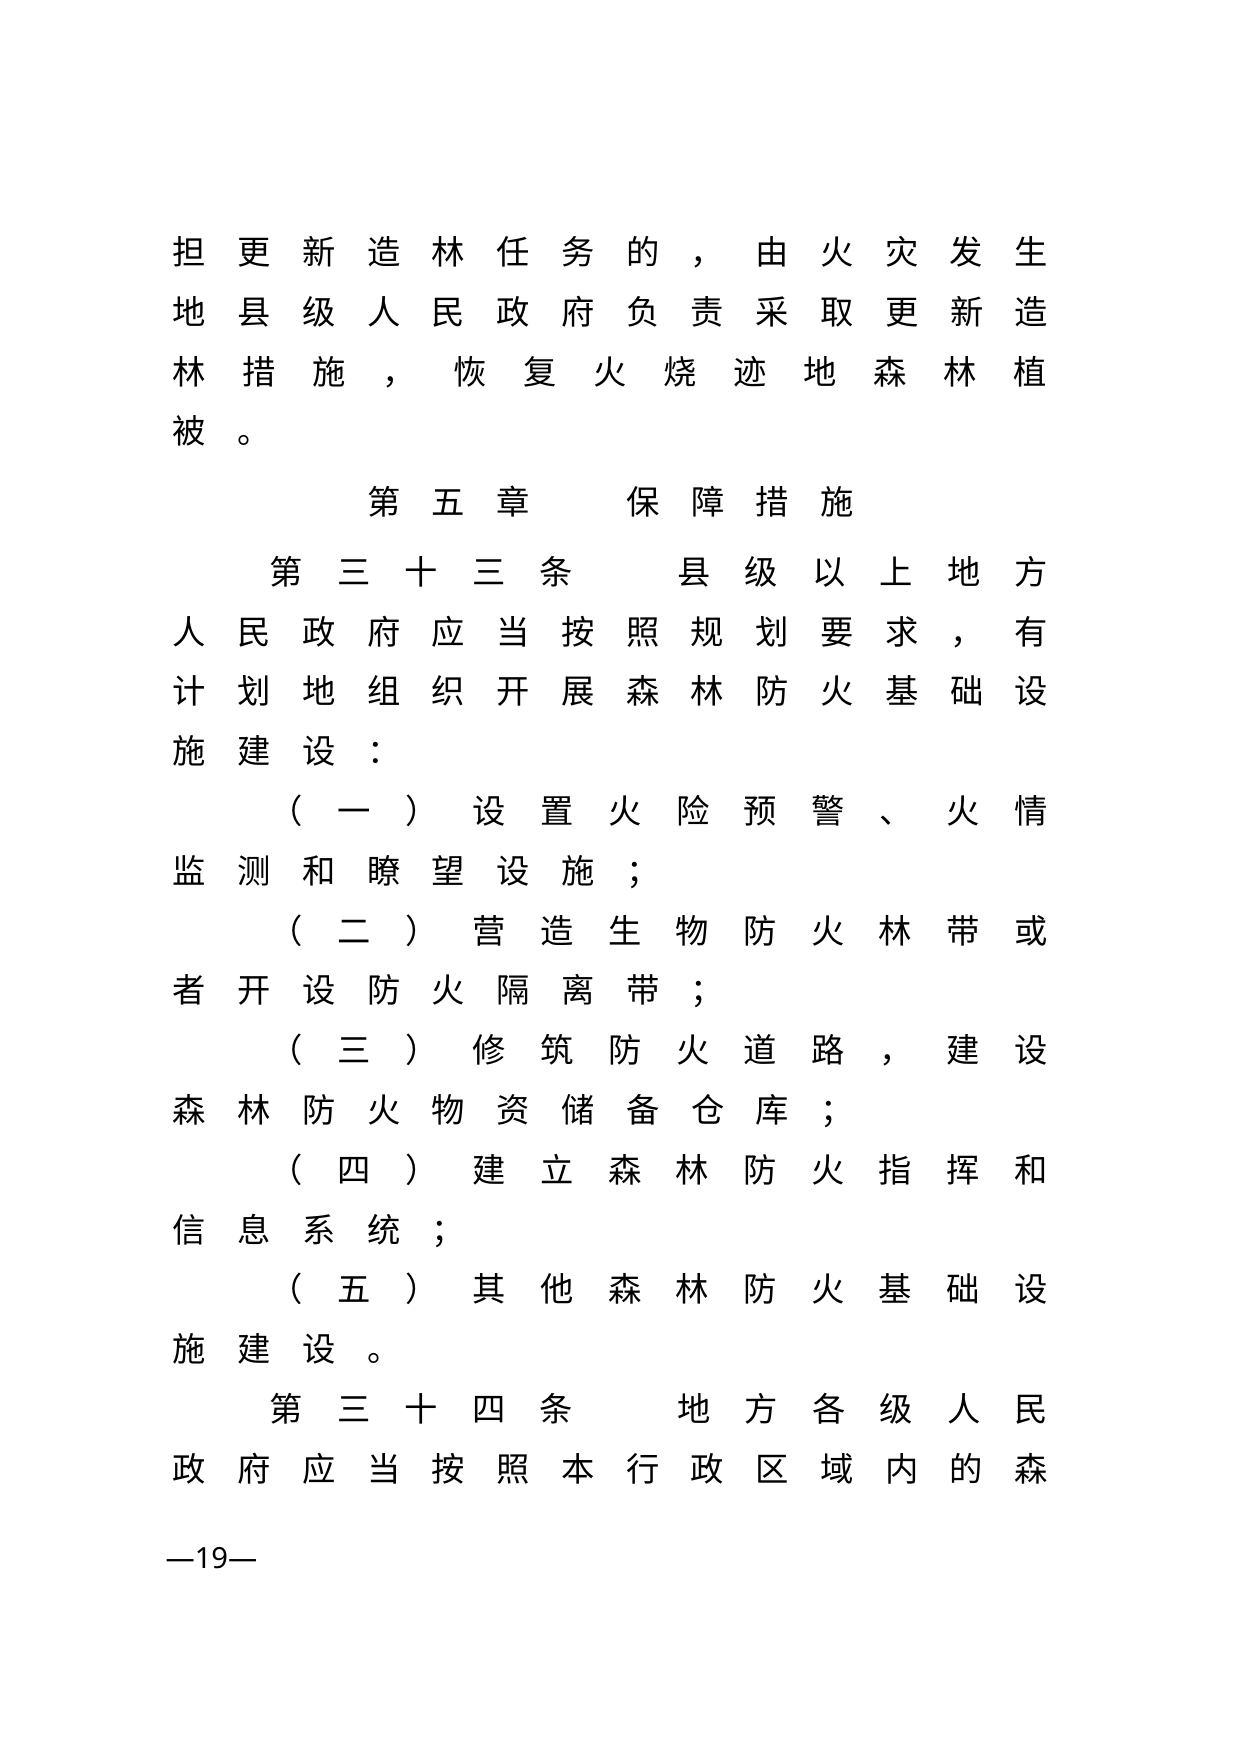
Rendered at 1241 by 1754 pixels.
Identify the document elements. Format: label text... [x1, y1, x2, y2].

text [172, 1377, 1079, 1497]
text （五）其他森林防火基础设施建设。 [172, 1257, 1079, 1377]
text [172, 220, 1079, 459]
subtitle 第五章 保障措施 [172, 470, 1079, 529]
text （二）营造生物防火林带或者开设防火隔离带； [172, 899, 1079, 1018]
text （三）修筑防火道路，建设森林防火物资储备仓库； [172, 1018, 1079, 1138]
text （一）设置火险预警、火情监测和瞭望设施； [172, 779, 1079, 899]
text （四）建立森林防火指挥和信息系统； [172, 1138, 1079, 1257]
text 第三十三条 县级以上地方人民政府应当按照规划要求，有计划地组织开展森林防火基础设施建设： [172, 540, 1079, 779]
